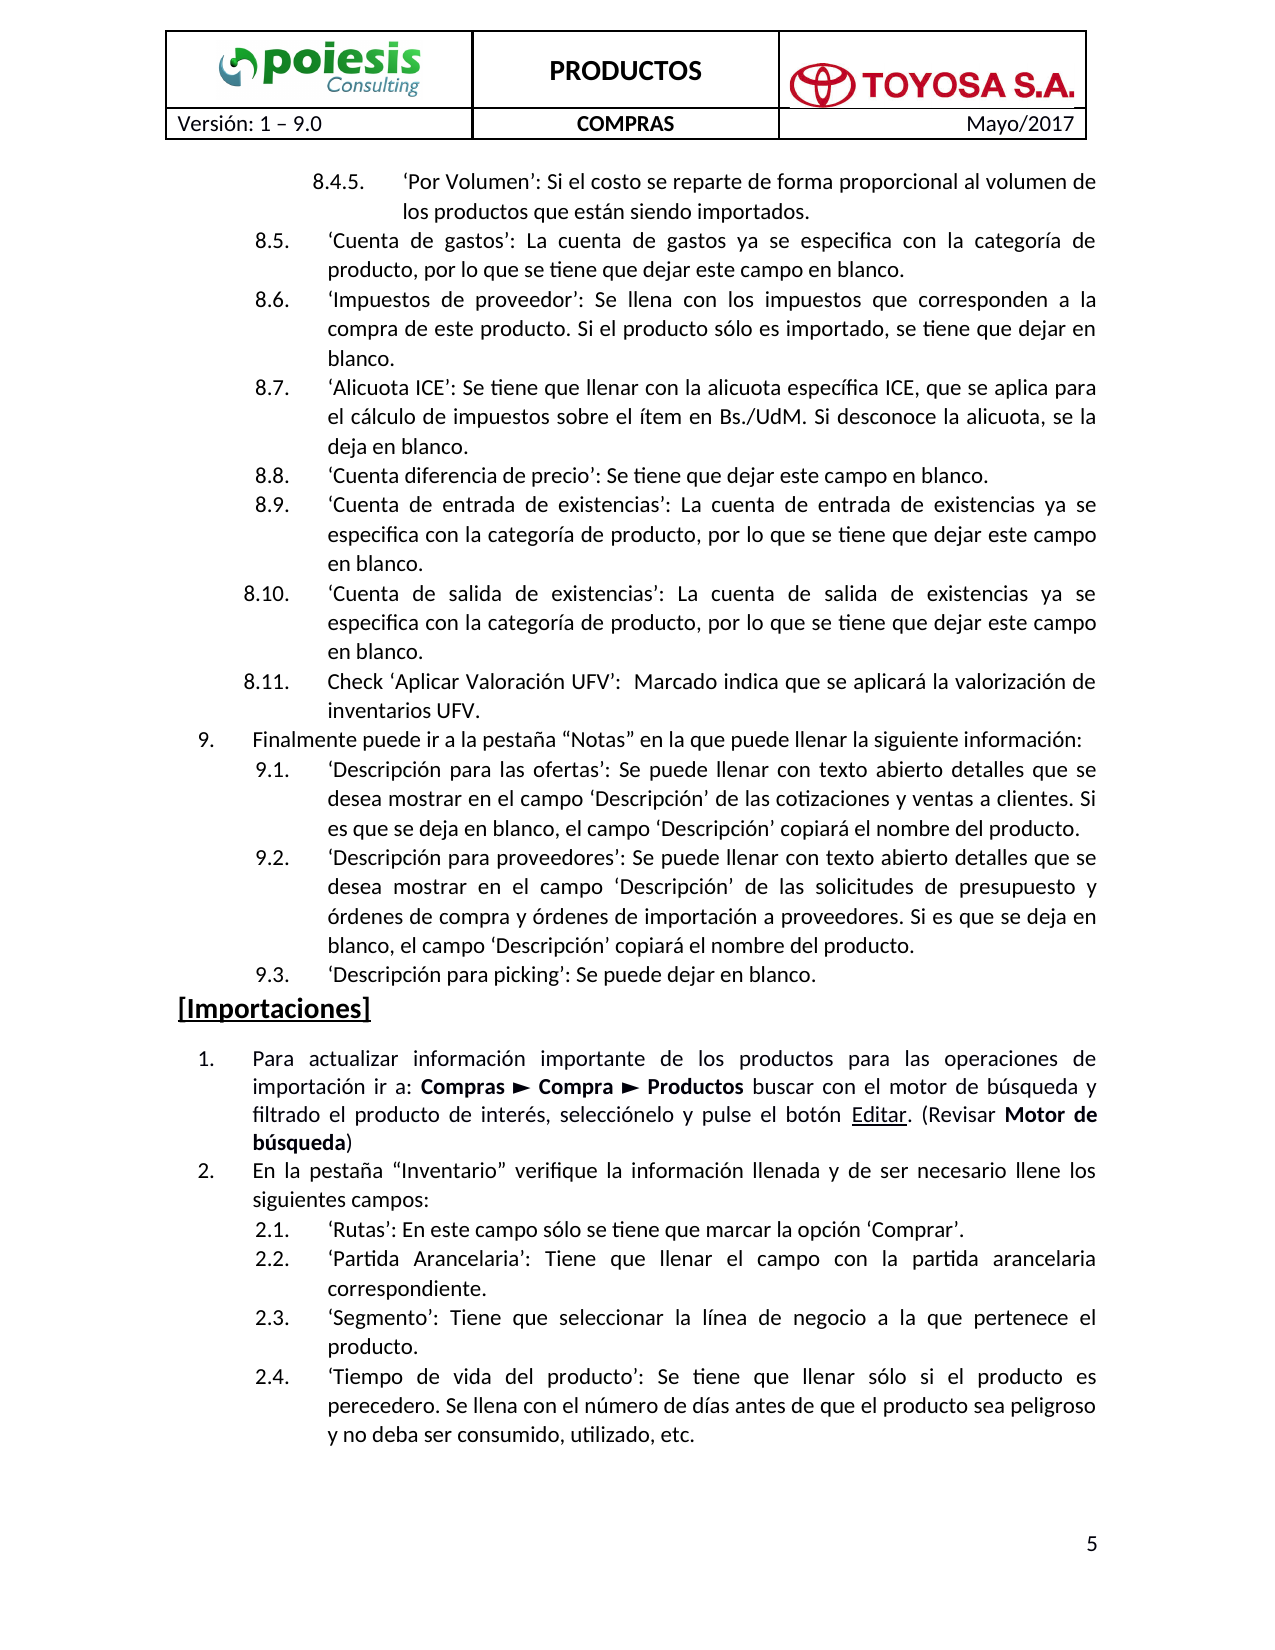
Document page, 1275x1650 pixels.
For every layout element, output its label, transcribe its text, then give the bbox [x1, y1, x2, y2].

list ‘Descripción para proveedores’: Se puede llenar con texto abierto detalles que se desea mostrar en el campo ‘Descripción’ de las solicitudes de presupuesto y órdenes de compra y órdenes de importación a proveedores. Si es que se deja en blanco, el campo ‘Descripción’ copiará el nombre del producto. [290, 843, 1098, 959]
list ‘Cuenta de entrada de existencias’: La cuenta de entrada de existencias ya se especifica con la categoría de producto, por lo que se tiene que dejar este campo en blanco. [290, 491, 1098, 577]
list ‘Descripción para las ofertas’: Se puede llenar con texto abierto detalles que se desea mostrar en el campo ‘Descripción’ de las cotizaciones y ventas a clientes. Si es que se deja en blanco, el campo ‘Descripción’ copiará el nombre del producto. [290, 755, 1098, 842]
list ‘Por Volumen’: Si el costo se reparte de forma proporcional al volumen de los productos que están siendo importados. [365, 167, 1098, 225]
picture [789, 63, 1075, 108]
list ‘Cuenta diferencia de precio’: Se tiene que dejar este campo en blanco. [290, 461, 1098, 489]
list ‘Segmento’: Tiene que seleccionar la línea de negocio a la que pertenece el producto. [290, 1303, 1098, 1360]
list ‘Rutas’: En este campo sólo se tiene que marcar la opción ‘Comprar’. [290, 1215, 1098, 1243]
list Finalmente puede ir a la pestaña “Notas” en la que puede llenar la siguiente información: [215, 726, 1098, 754]
list ‘Partida Arancelaria’: Tiene que llenar el campo con la partida arancelaria correspondiente. [290, 1244, 1098, 1302]
list Check ‘Aplicar Valoración UFV’: Marcado indica que se aplicará la valorización de inventarios UFV. [290, 667, 1098, 724]
list ‘Impuestos de proveedor’: Se llena con los impuestos que corresponden a la compra de este producto. Si el producto sólo es importado, se tiene que dejar en blanco. [290, 285, 1098, 372]
list ‘Alicuota ICE’: Se tiene que llenar con la alicuota específica ICE, que se aplica para el cálculo de impuestos sobre el ítem en Bs./UdM. Si desconoce la alicuota, se la deja en blanco. [290, 373, 1098, 460]
list ‘Tiempo de vida del producto’: Se tiene que llenar sólo si el producto es perecedero. Se llena con el número de días antes de que el producto sea peligroso y no deba ser consumido, utilizado, etc. [290, 1362, 1098, 1448]
list ‘Cuenta de salida de existencias’: La cuenta de salida de existencias ya se especifica con la categoría de producto, por lo que se tiene que dejar este campo en blanco. [290, 579, 1098, 666]
list ‘Descripción para picking’: Se puede dejar en blanco. [290, 961, 1098, 989]
list ‘Cuenta de gastos’: La cuenta de gastos ya se especifica con la categoría de producto, por lo que se tiene que dejar este campo en blanco. [290, 226, 1098, 284]
text [Importaciones] [177, 990, 1098, 1026]
list En la pestaña “Inventario” verifique la información llenada y de ser necesario llene los siguientes campos: [215, 1156, 1098, 1213]
picture [216, 40, 423, 100]
list Para actualizar información importante de los productos para las operaciones de importación ir a: Compras ► Compra ► Productos buscar con el motor de búsqueda y filtrado el producto de interés, selecciónelo y pulse el botón Editar. (Revisar Motor de búsqueda) [215, 1044, 1098, 1156]
